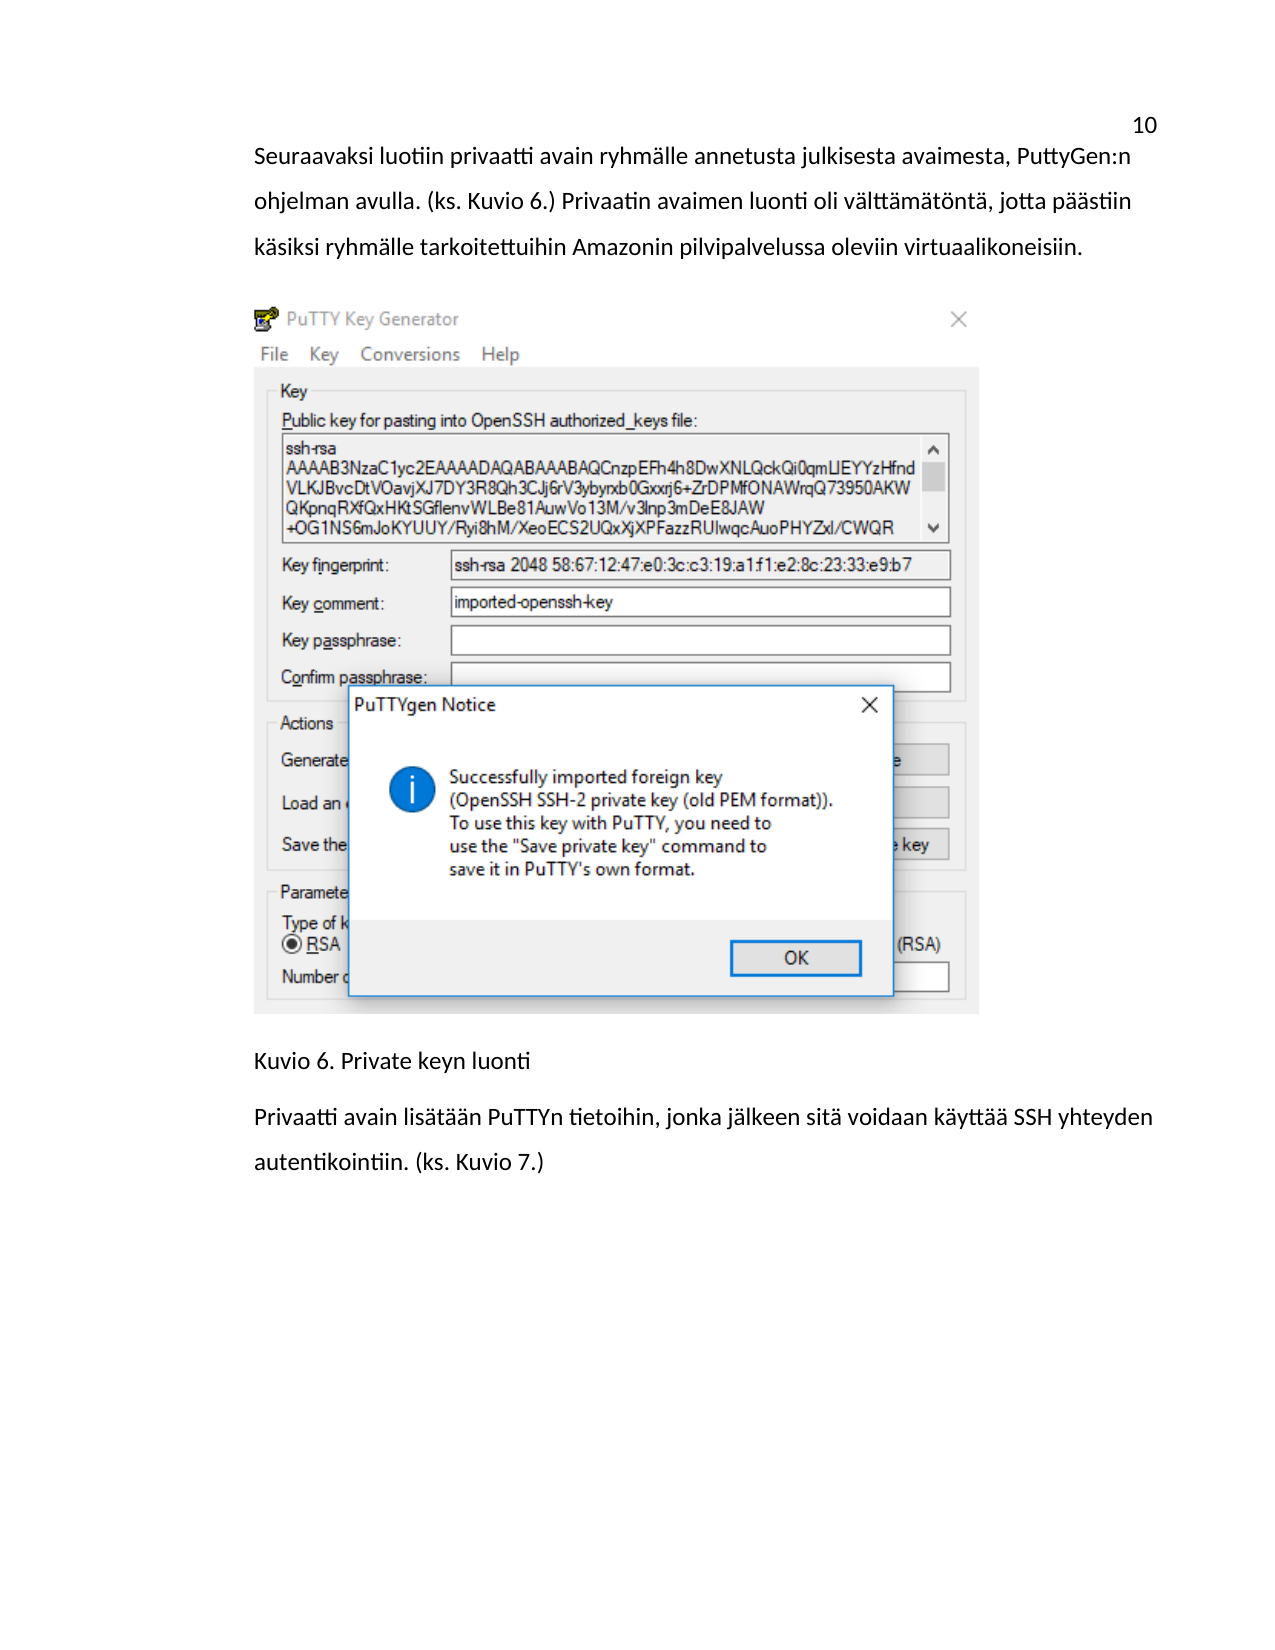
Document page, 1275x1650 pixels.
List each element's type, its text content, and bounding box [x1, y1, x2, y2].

picture [253, 302, 979, 1014]
text Kuvio 6. Private keyn luonti [254, 1045, 1157, 1076]
text Privaatti avain lisätään PuTTYn tietoihin, jonka jälkeen sitä voidaan käyttää SSH yhteyden autentikointiin. (ks. Kuvio 7.) [254, 1101, 1157, 1177]
text Seuraavaksi luotiin privaatti avain ryhmälle annetusta julkisesta avaimesta, PuttyGen:n ohjelman avulla. (ks. Kuvio 6.) Privaatin avaimen luonti oli välttämätöntä, jotta päästiin käsiksi ryhmälle tarkoitettuihin Amazonin pilvipalvelussa oleviin virtuaalikoneisiin. [254, 140, 1157, 262]
